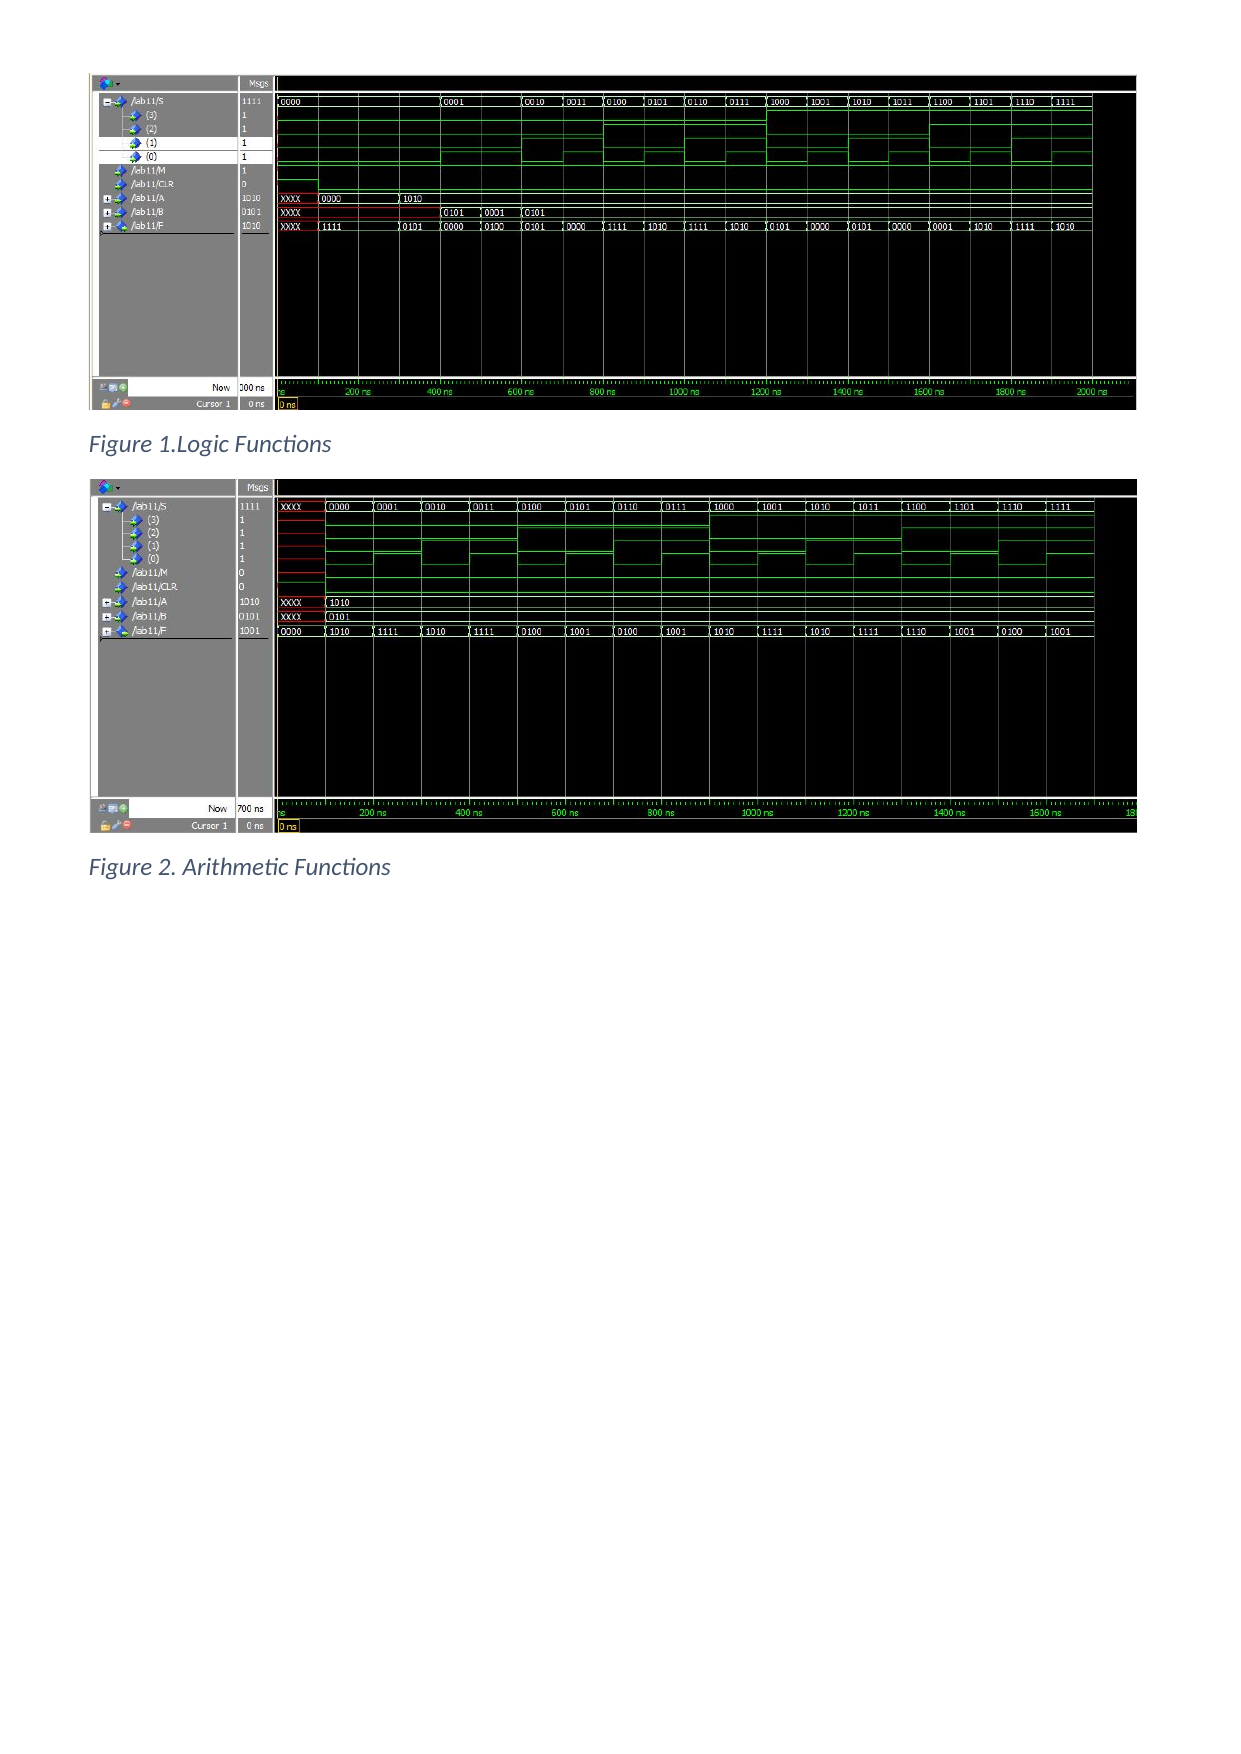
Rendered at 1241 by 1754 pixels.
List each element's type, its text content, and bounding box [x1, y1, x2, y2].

picture [88, 479, 1137, 833]
text Figure 1.Logic Functions [89, 428, 1137, 459]
text Figure 2. Arithmetic Functions [89, 851, 1137, 882]
picture [88, 73, 1137, 410]
